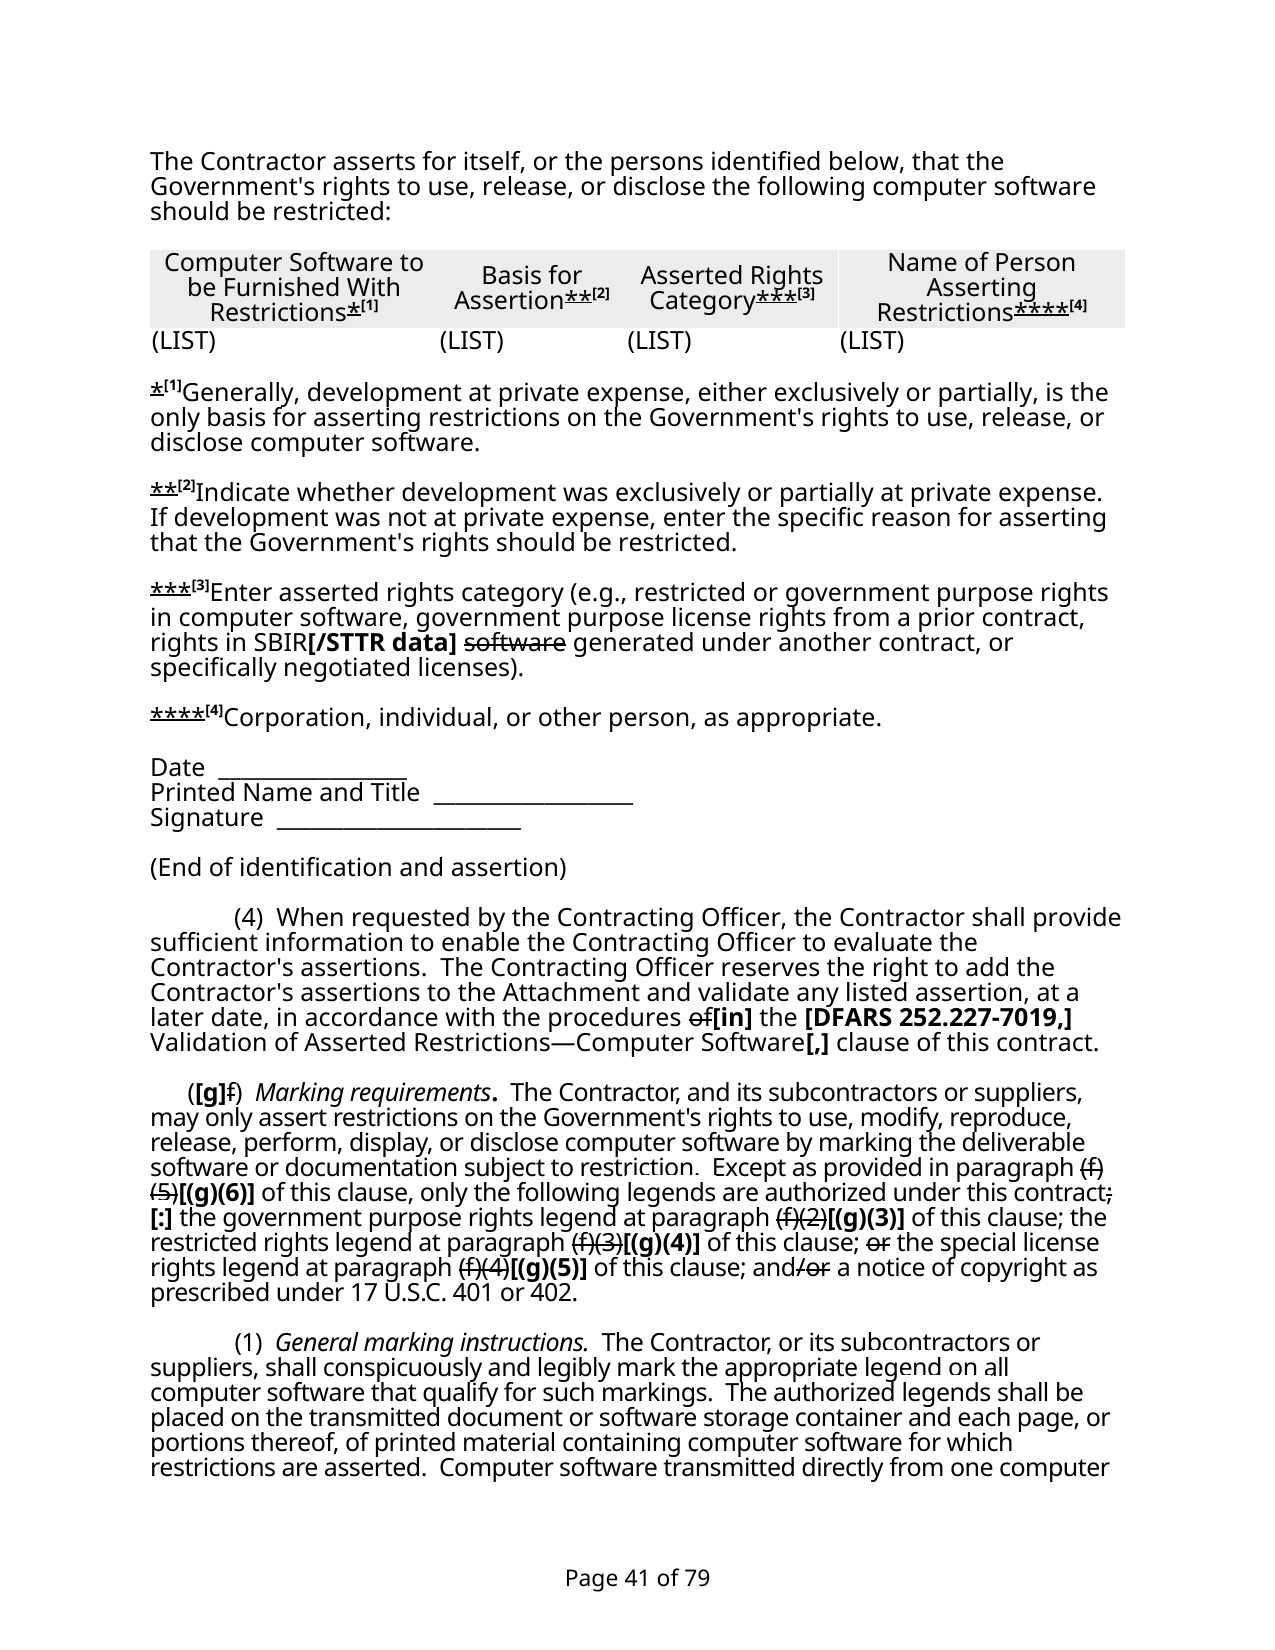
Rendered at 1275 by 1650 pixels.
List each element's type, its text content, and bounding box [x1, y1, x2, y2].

text ***[3]Enter asserted rights category (e.g., restricted or government purpose rights in computer software, government purpose license rights from a prior contract, rights in SBIR[/STTR data] software generated under another contract, or specifically negotiated licenses). [150, 581, 1125, 681]
text Date _________________ [150, 756, 1125, 781]
text *[1]Generally, development at private expense, either exclusively or partially, is the only basis for asserting restrictions on the Government's rights to use, release, or disclose computer software. [150, 381, 1125, 456]
table_cell (LIST) [150, 328, 438, 356]
table_header Asserted Rights Category***[3] [626, 250, 838, 328]
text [150, 1331, 1125, 1481]
table_header Computer Software to be Furnished With Restrictions*[1] [150, 250, 438, 328]
text (End of identification and assertion) [150, 856, 1125, 881]
table_cell (LIST) [839, 328, 1125, 356]
text **[2]Indicate whether development was exclusively or partially at private expense. If development was not at private expense, enter the specific reason for asserting that the Government's rights should be restricted. [150, 481, 1125, 556]
table_header Name of Person Asserting Restrictions****[4] [839, 250, 1125, 328]
text Printed Name and Title __________________ [150, 781, 1125, 806]
text The Contractor asserts for itself, or the persons identified below, that the Government's rights to use, release, or disclose the following computer software should be restricted: [150, 150, 1125, 225]
text ([g]f) Marking requirements. The Contractor, and its subcontractors or suppliers, may only assert restrictions on the Government's rights to use, modify, reproduce, release, perform, display, or disclose computer software by marking the deliverable software or documentation subject to restriction. Except as provided in paragraph (f)(5)[(g)(6)] of this clause, only the following legends are authorized under this contract;[:] the government purpose rights legend at paragraph (f)(2)[(g)(3)] of this clause; the restricted rights legend at paragraph (f)(3)[(g)(4)] of this clause; or the special license rights legend at paragraph (f)(4)[(g)(5)] of this clause; and/or a notice of copyright as prescribed under 17 U.S.C. 401 or 402. [150, 1081, 1125, 1306]
table_cell (LIST) [438, 328, 626, 356]
table_cell (LIST) [626, 328, 838, 356]
text Signature ______________________ [150, 806, 1125, 831]
text (4) When requested by the Contracting Officer, the Contractor shall provide sufficient information to enable the Contracting Officer to evaluate the Contractor's assertions. The Contracting Officer reserves the right to add the Contractor's assertions to the Attachment and validate any listed assertion, at a later date, in accordance with the procedures of[in] the [DFARS 252.227-7019,] Validation of Asserted Restrictions—Computer Software[,] clause of this contract. [150, 906, 1125, 1056]
table_header Basis for Assertion**[2] [438, 250, 626, 328]
text ****[4]Corporation, individual, or other person, as appropriate. [150, 706, 1125, 731]
